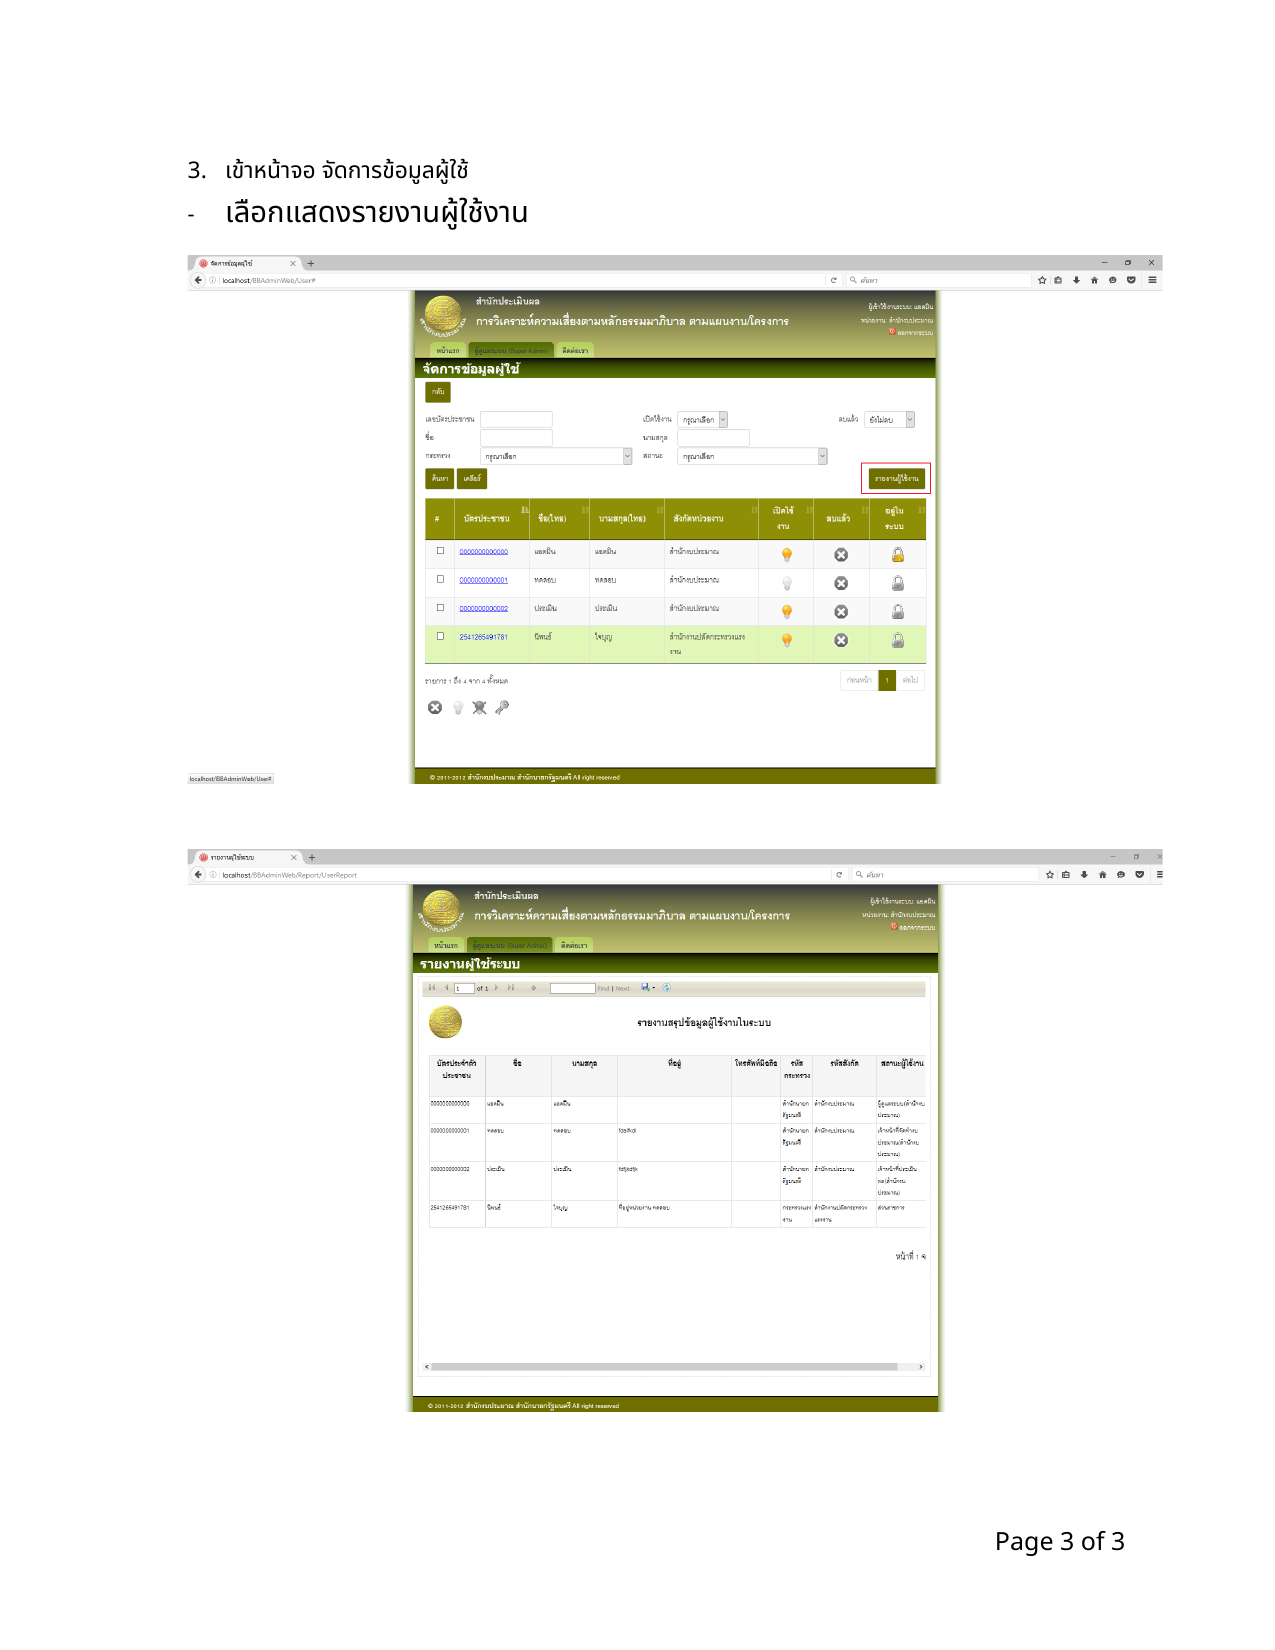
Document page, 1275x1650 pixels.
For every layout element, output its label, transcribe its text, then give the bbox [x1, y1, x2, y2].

subtitle เข้าหน้าจอ จัดการข้อมูลผู้ใช้ [187, 154, 1125, 189]
list เลือกแสดงรายงานผู้ใช้งาน [187, 192, 1125, 236]
picture [187, 849, 1163, 1412]
picture [187, 255, 1163, 784]
